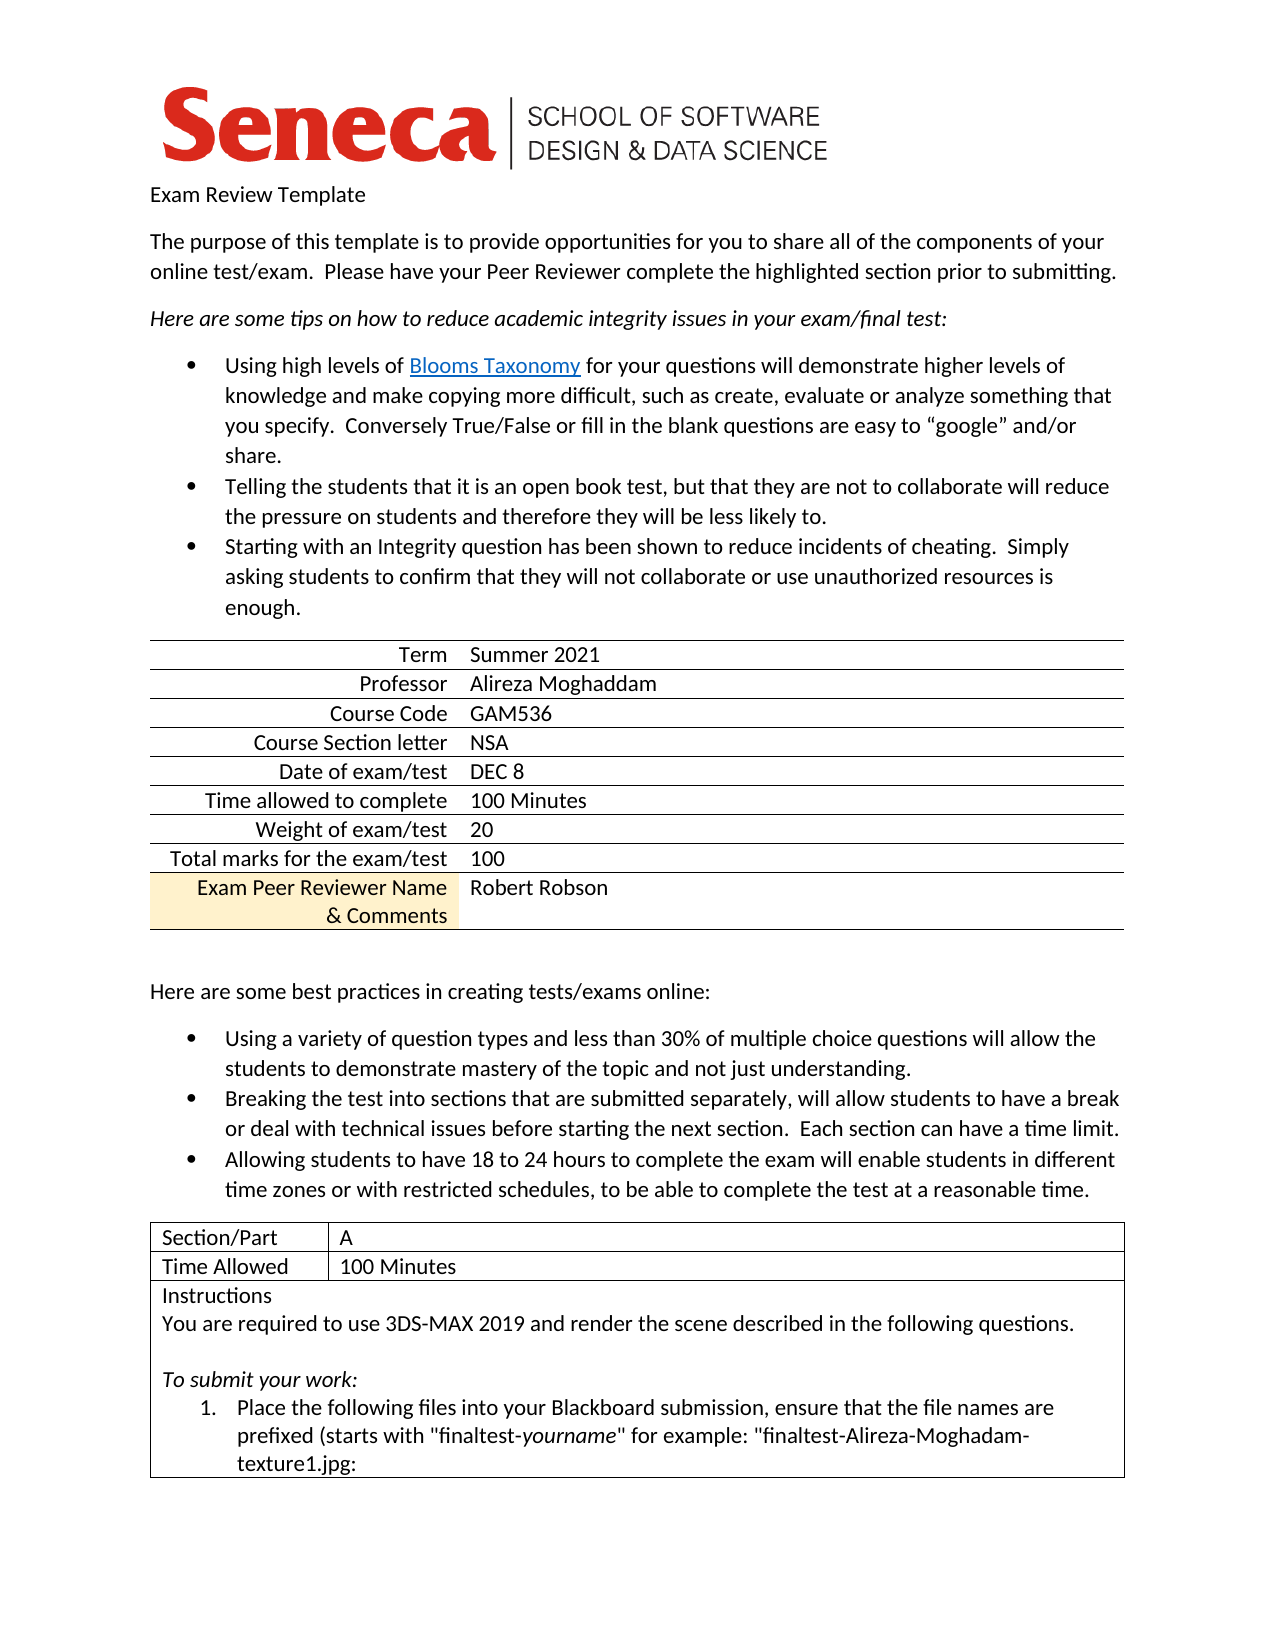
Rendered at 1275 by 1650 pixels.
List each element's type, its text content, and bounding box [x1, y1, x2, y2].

text Here are some tips on how to reduce academic integrity issues in your exam/final test: [150, 304, 1125, 332]
list Starting with an Integrity question has been shown to reduce incidents of cheating. Simply asking students to confirm that they will not collaborate or use unauthorized resources is enough. [187, 532, 1125, 621]
table_cell GAM536 [459, 699, 1124, 727]
table_header Term [150, 641, 459, 668]
table_cell Alireza Moghaddam [459, 670, 1124, 698]
table_cell DEC 8 [459, 757, 1124, 785]
picture [150, 73, 1125, 180]
text Here are some best practices in creating tests/exams online: [150, 977, 1125, 1005]
table_cell 100 Minutes [329, 1252, 1124, 1280]
table_cell Weight of exam/test [150, 815, 459, 843]
list Allowing students to have 18 to 24 hours to complete the exam will enable students in different time zones or with restricted schedules, to be able to complete the test at a reasonable time. [187, 1145, 1125, 1203]
table_cell Course Code [150, 699, 459, 727]
list Telling the students that it is an open book test, but that they are not to collaborate will reduce the pressure on students and therefore they will be less likely to. [187, 472, 1125, 530]
table_cell NSA [459, 728, 1124, 756]
table_cell Date of exam/test [150, 757, 459, 785]
table_cell 20 [459, 815, 1124, 843]
table_cell Professor [150, 670, 459, 698]
table_header Summer 2021 [459, 641, 1124, 668]
table_cell 100 Minutes [459, 786, 1124, 814]
table_cell Robert Robson [459, 873, 1124, 929]
table_cell Course Section letter [150, 728, 459, 756]
list Using high levels of Blooms Taxonomy for your questions will demonstrate higher levels of knowledge and make copying more difficult, such as create, evaluate or analyze something that you specify. Conversely True/False or fill in the blank questions are easy to “google” and/or share. [187, 351, 1125, 469]
table_header Section/Part [151, 1223, 328, 1251]
list Using a variety of question types and less than 30% of multiple choice questions will allow the students to demonstrate mastery of the topic and not just understanding. [187, 1024, 1125, 1082]
table_cell Time Allowed [151, 1252, 328, 1280]
text The purpose of this template is to provide opportunities for you to share all of the components of your online test/exam. Please have your Peer Reviewer complete the highlighted section prior to submitting. [150, 227, 1125, 285]
table_cell Exam Peer Reviewer Name & Comments [150, 873, 459, 929]
table_cell 100 [459, 844, 1124, 872]
table_cell Total marks for the exam/test [150, 844, 459, 872]
list Breaking the test into sections that are submitted separately, will allow students to have a break or deal with technical issues before starting the next section. Each section can have a time limit. [187, 1084, 1125, 1142]
table_cell Time allowed to complete [150, 786, 459, 814]
text Exam Review Template [150, 180, 1125, 208]
table_header A [329, 1223, 1124, 1251]
